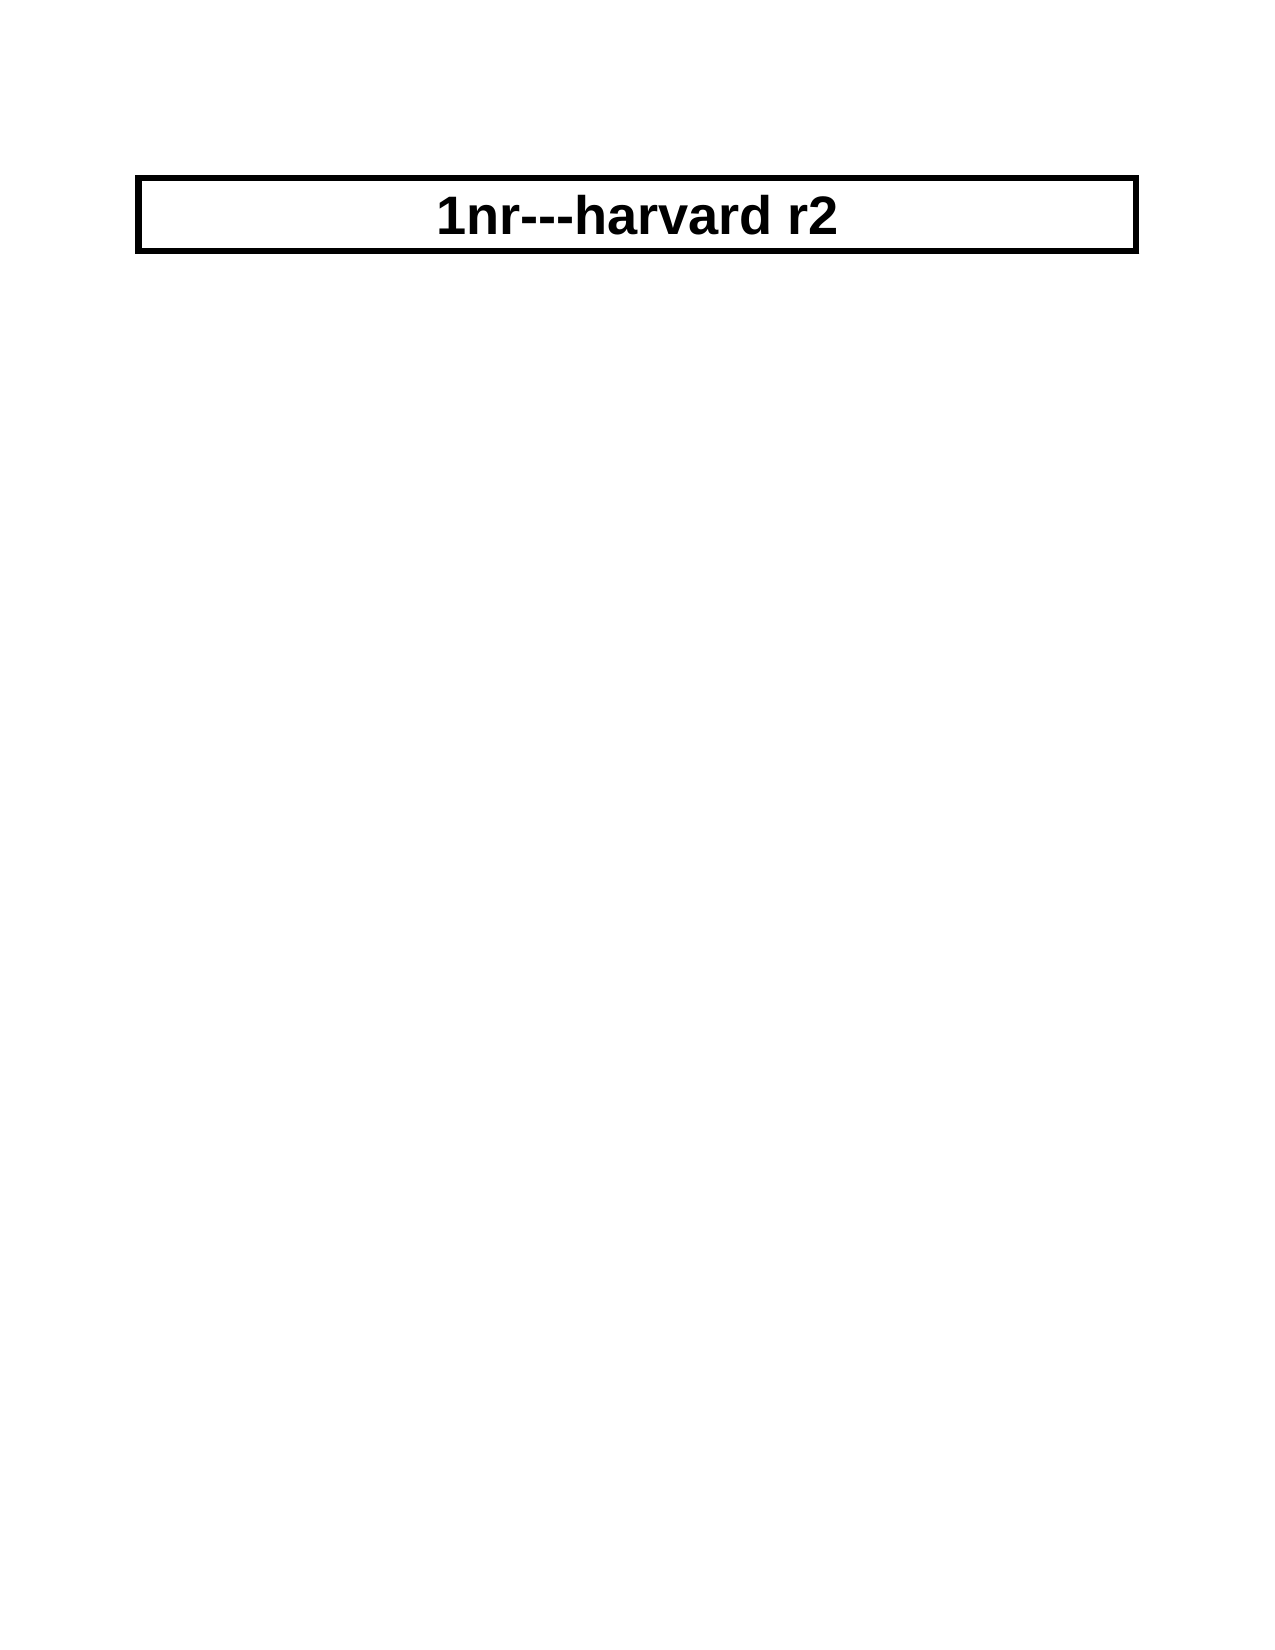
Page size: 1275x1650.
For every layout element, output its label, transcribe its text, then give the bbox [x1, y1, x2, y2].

subtitle 1nr---harvard r2 [142, 181, 1133, 248]
